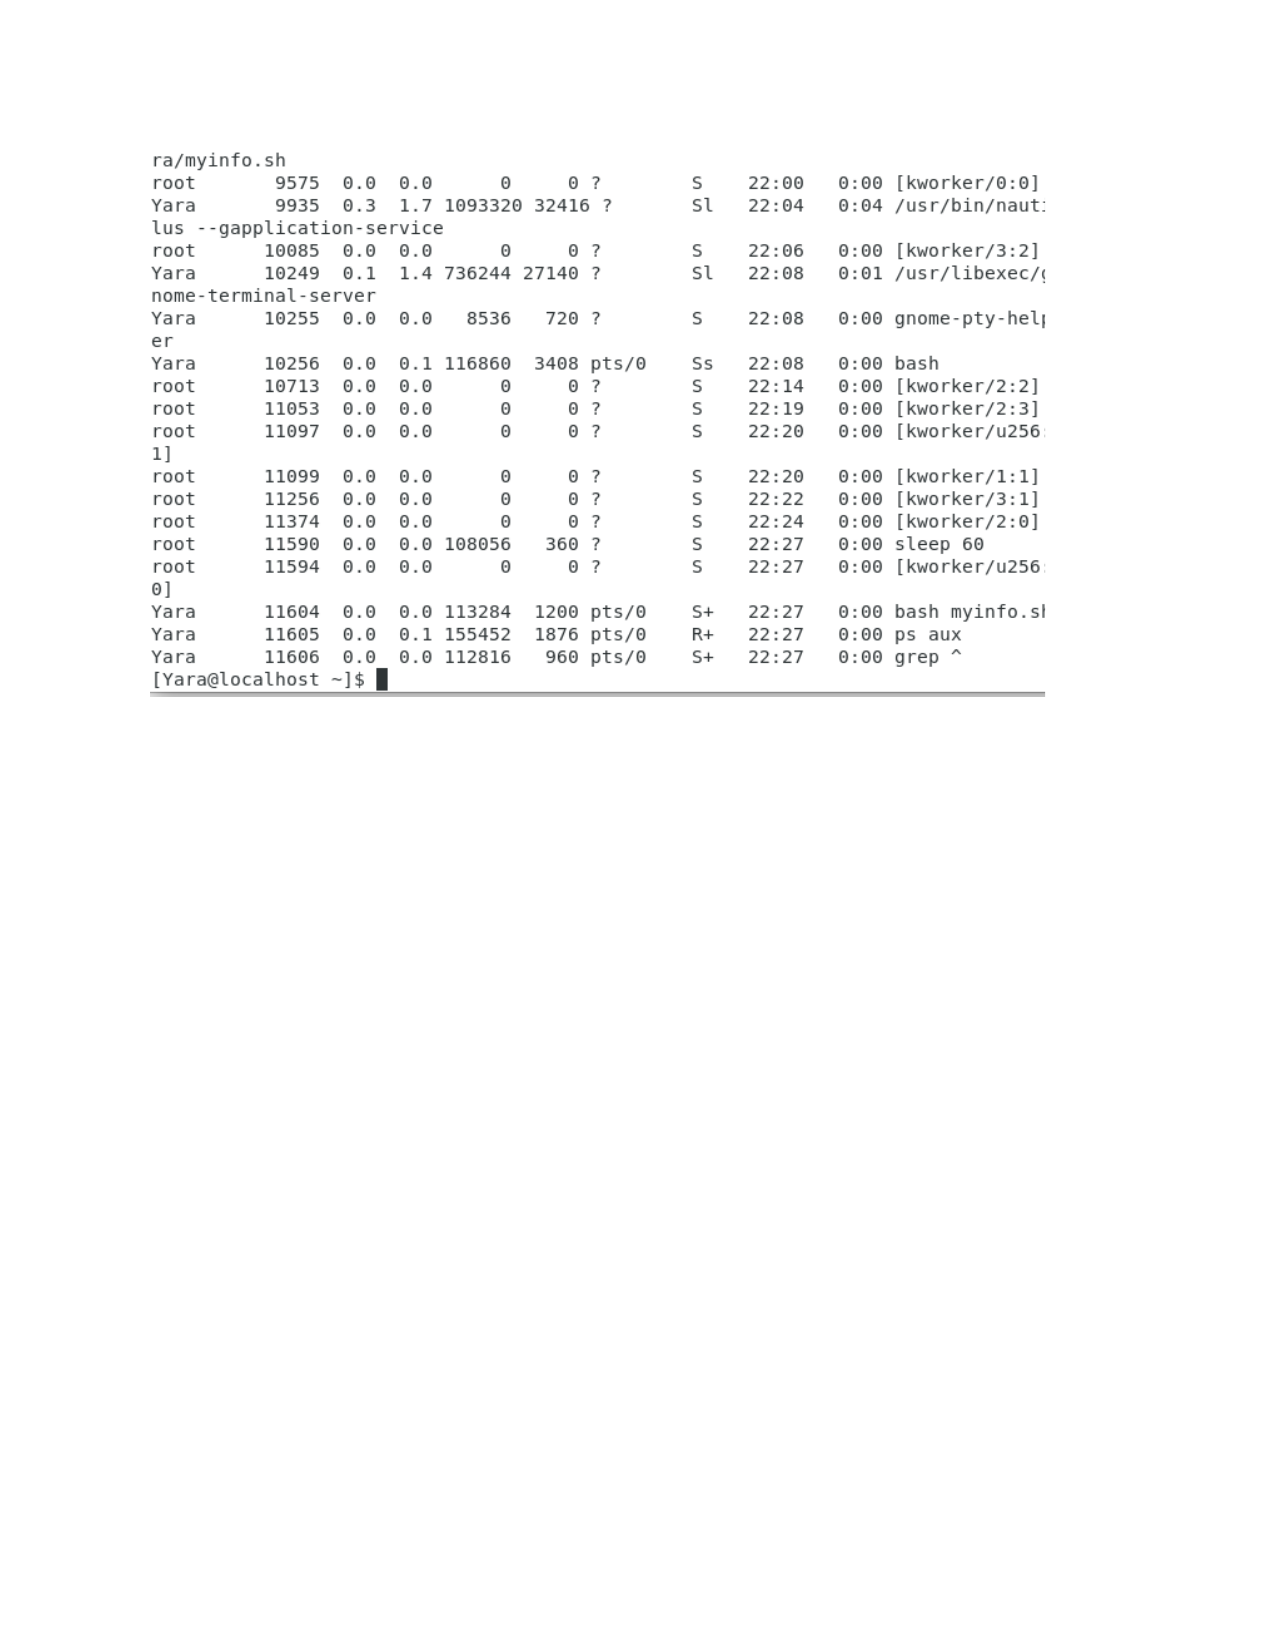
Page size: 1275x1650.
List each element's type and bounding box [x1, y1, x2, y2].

picture [150, 150, 1046, 697]
